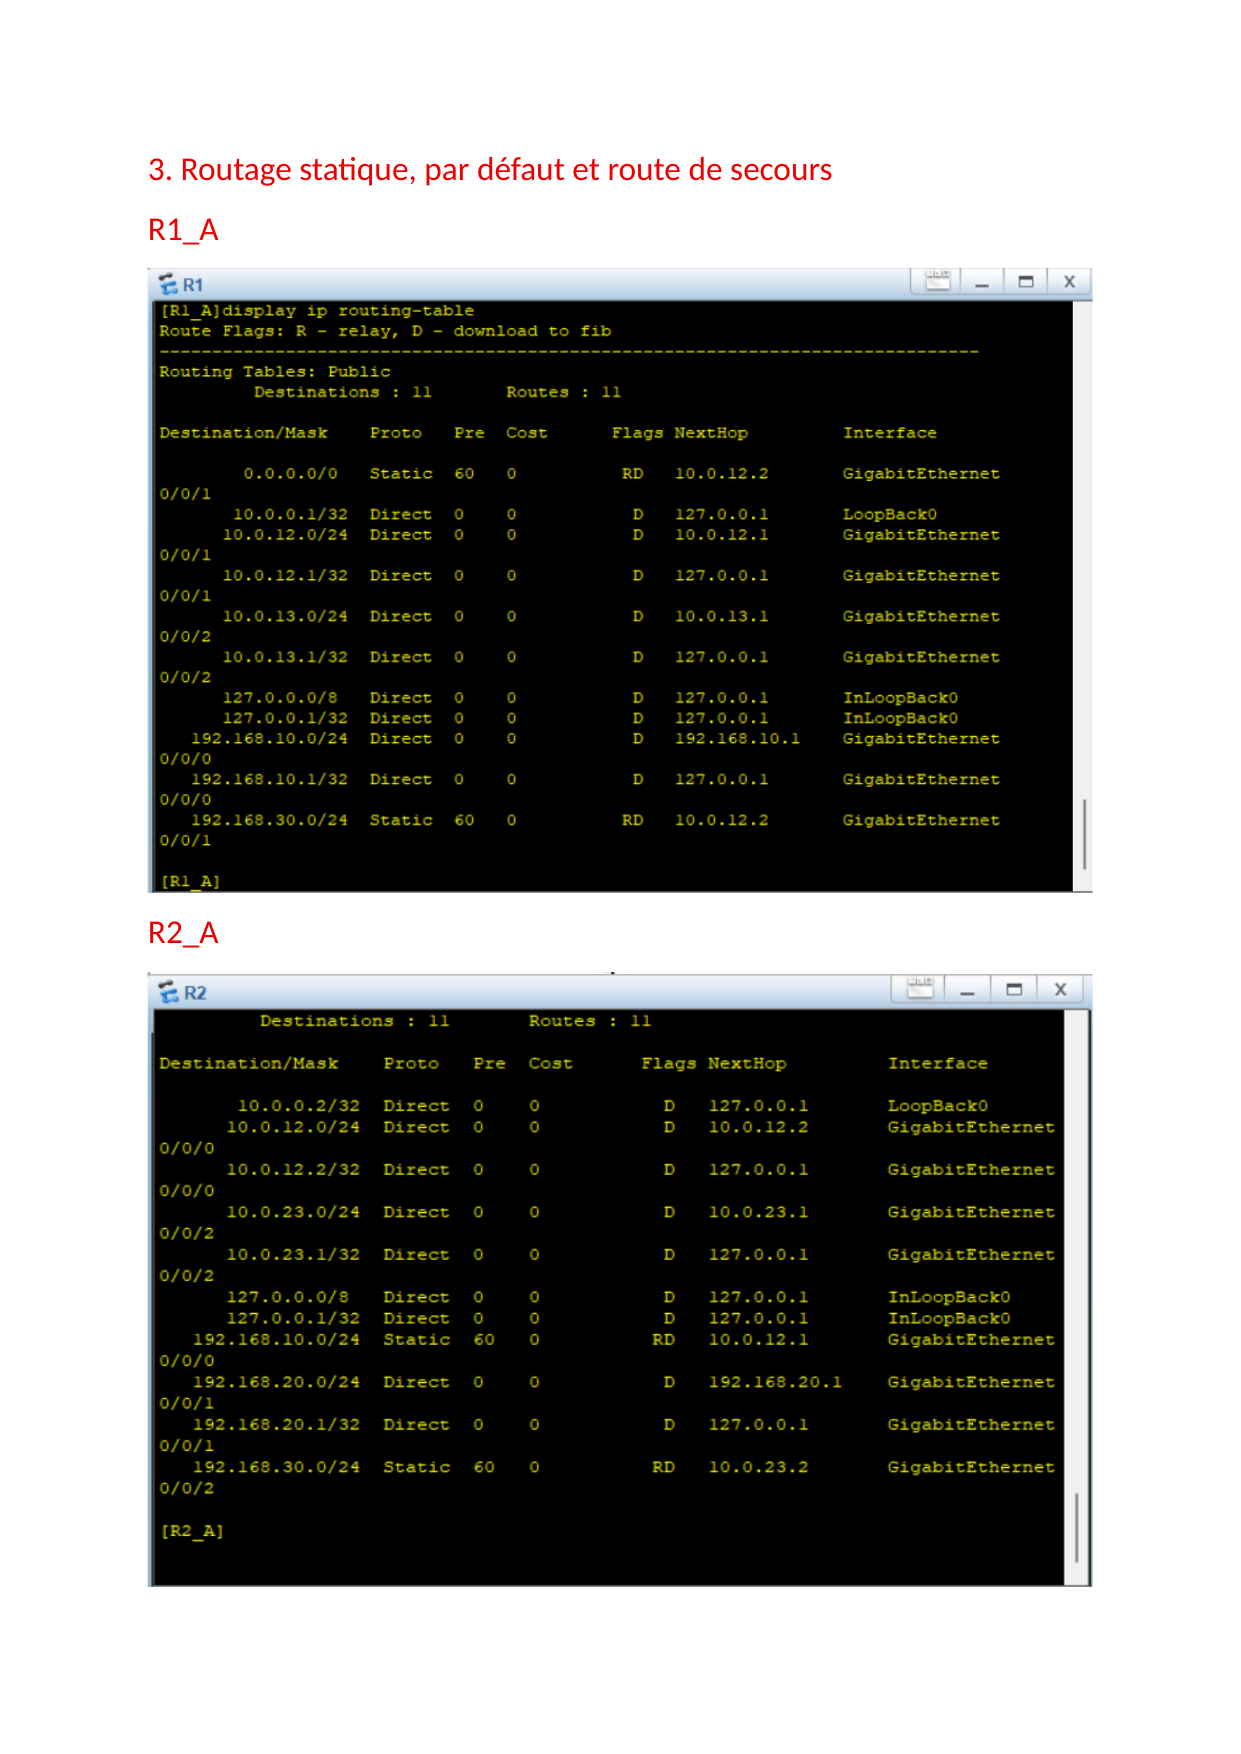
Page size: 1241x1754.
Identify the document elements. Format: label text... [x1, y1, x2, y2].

picture [147, 268, 1093, 893]
picture [147, 972, 1093, 1587]
text 3. Routage statique, par défaut et route de secours [148, 148, 1093, 188]
text R1_A [148, 208, 1093, 249]
text R2_A [148, 911, 1093, 952]
